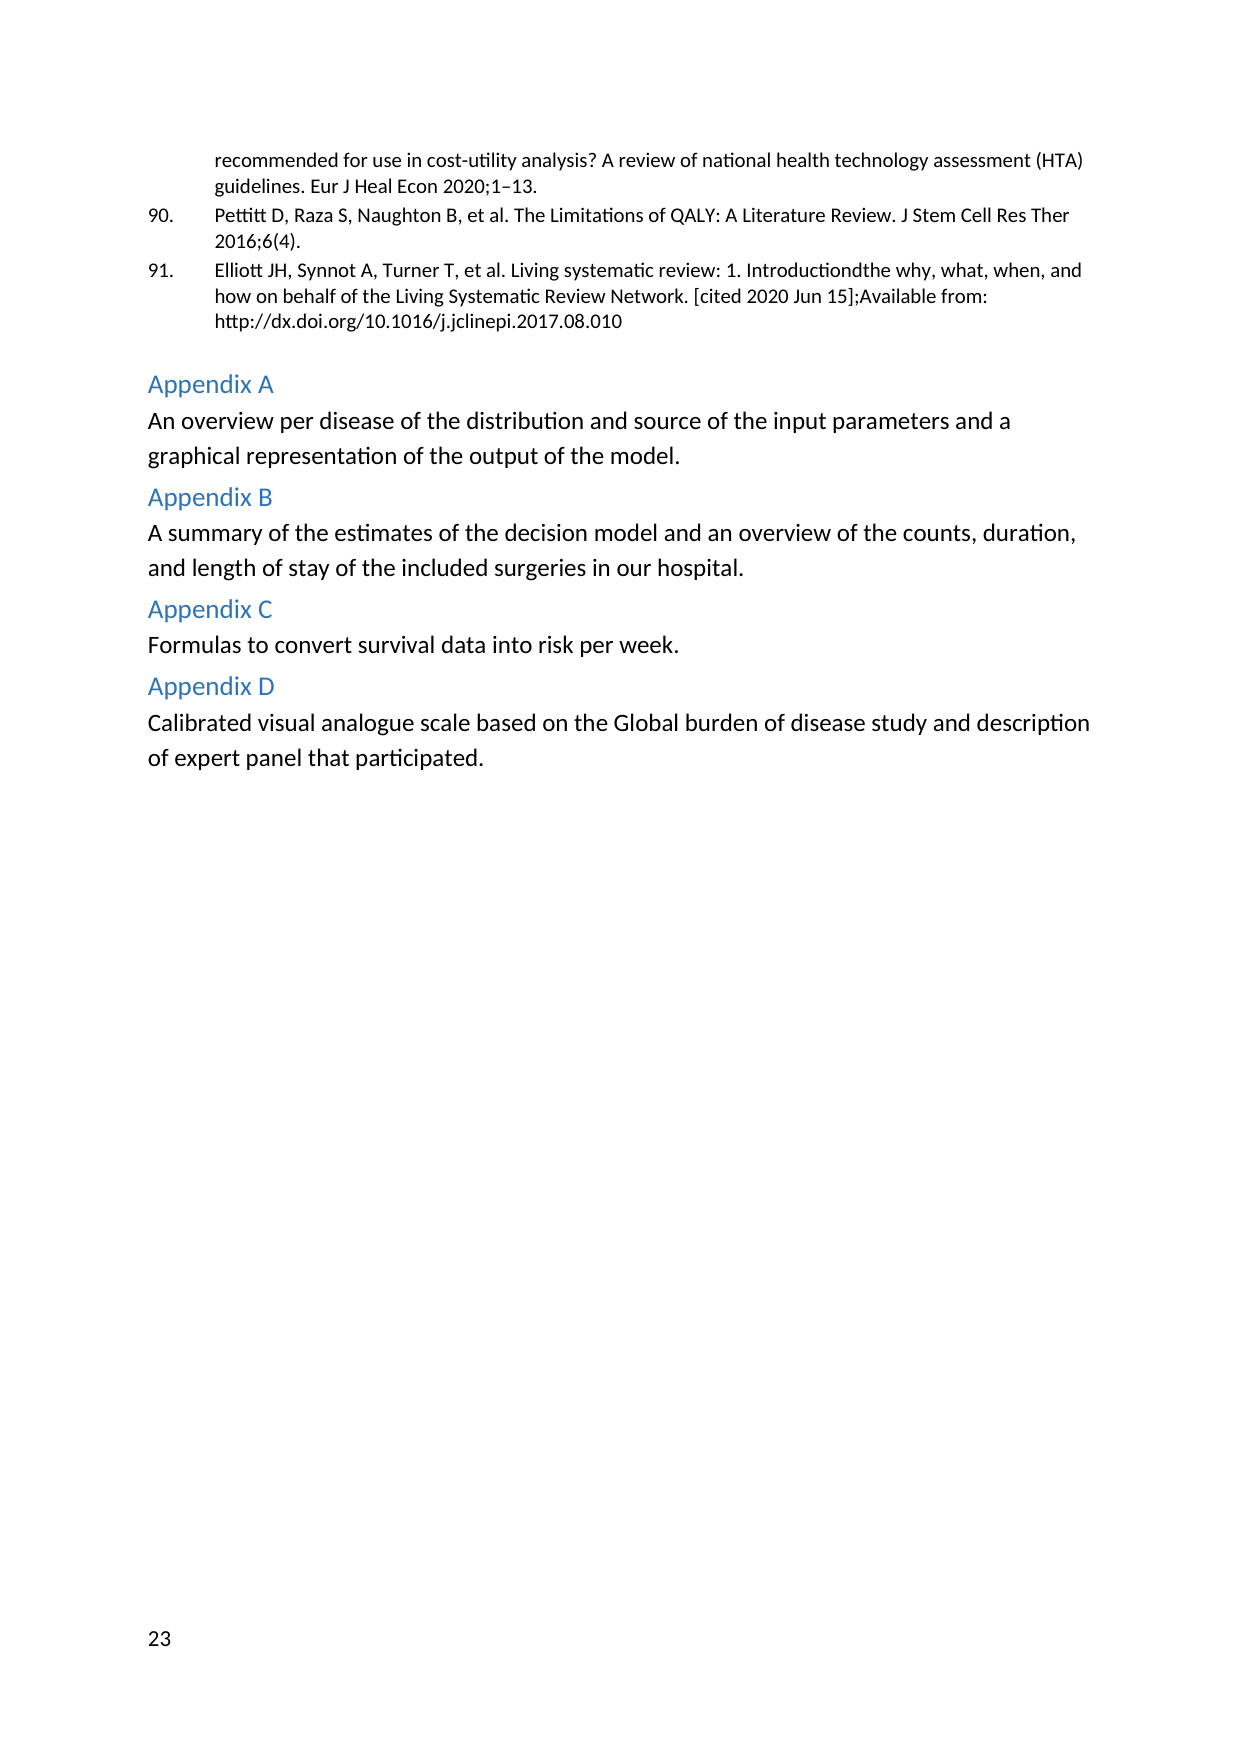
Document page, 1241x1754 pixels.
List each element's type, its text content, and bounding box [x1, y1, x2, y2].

text Calibrated visual analogue scale based on the Global burden of disease study and description of expert panel that participated. [148, 707, 1093, 772]
subtitle Appendix C [148, 592, 1093, 625]
subtitle Appendix A [148, 368, 1093, 401]
text An overview per disease of the distribution and source of the input parameters and a graphical representation of the output of the model. [148, 406, 1093, 471]
text 91. Elliott JH, Synnot A, Turner T, et al. Living systematic review: 1. Introductiondthe why, what, when, and how on behalf of the Living Systematic Review Network. [cited 2020 Jun 15];Available from: http://dx.doi.org/10.1016/j.jclinepi.2017.08.010 [148, 258, 1093, 334]
subtitle Appendix B [148, 480, 1093, 513]
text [148, 148, 1093, 198]
text Formulas to convert survival data into risk per week. [148, 630, 1093, 660]
text A summary of the estimates of the decision model and an overview of the counts, duration, and length of stay of the included surgeries in our hospital. [148, 518, 1093, 583]
subtitle Appendix D [148, 669, 1093, 702]
text 90. Pettitt D, Raza S, Naughton B, et al. The Limitations of QALY: A Literature Review. J Stem Cell Res Ther 2016;6(4). [148, 203, 1093, 253]
